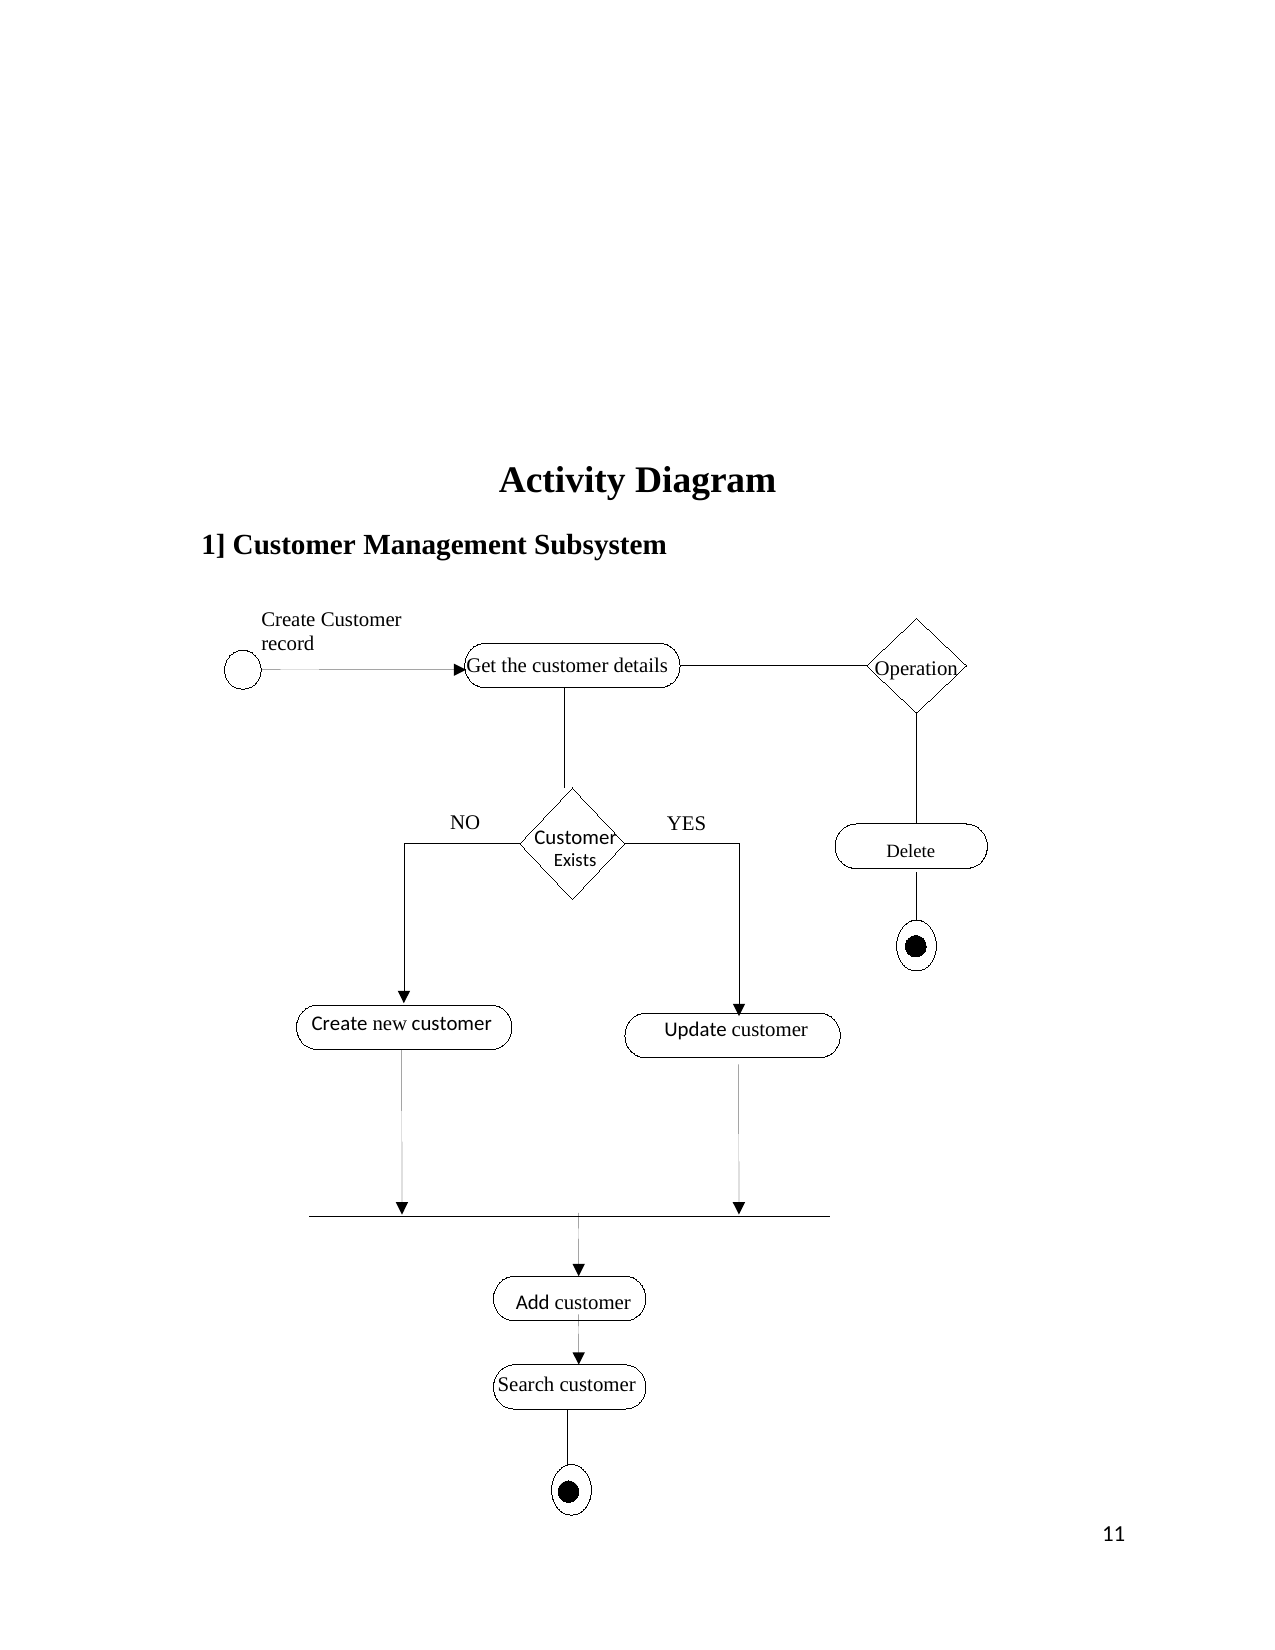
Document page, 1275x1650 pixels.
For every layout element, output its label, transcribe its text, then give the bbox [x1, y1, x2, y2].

text 1] Customer Management Subsystem [150, 527, 1125, 561]
text Activity Diagram [150, 457, 1125, 500]
